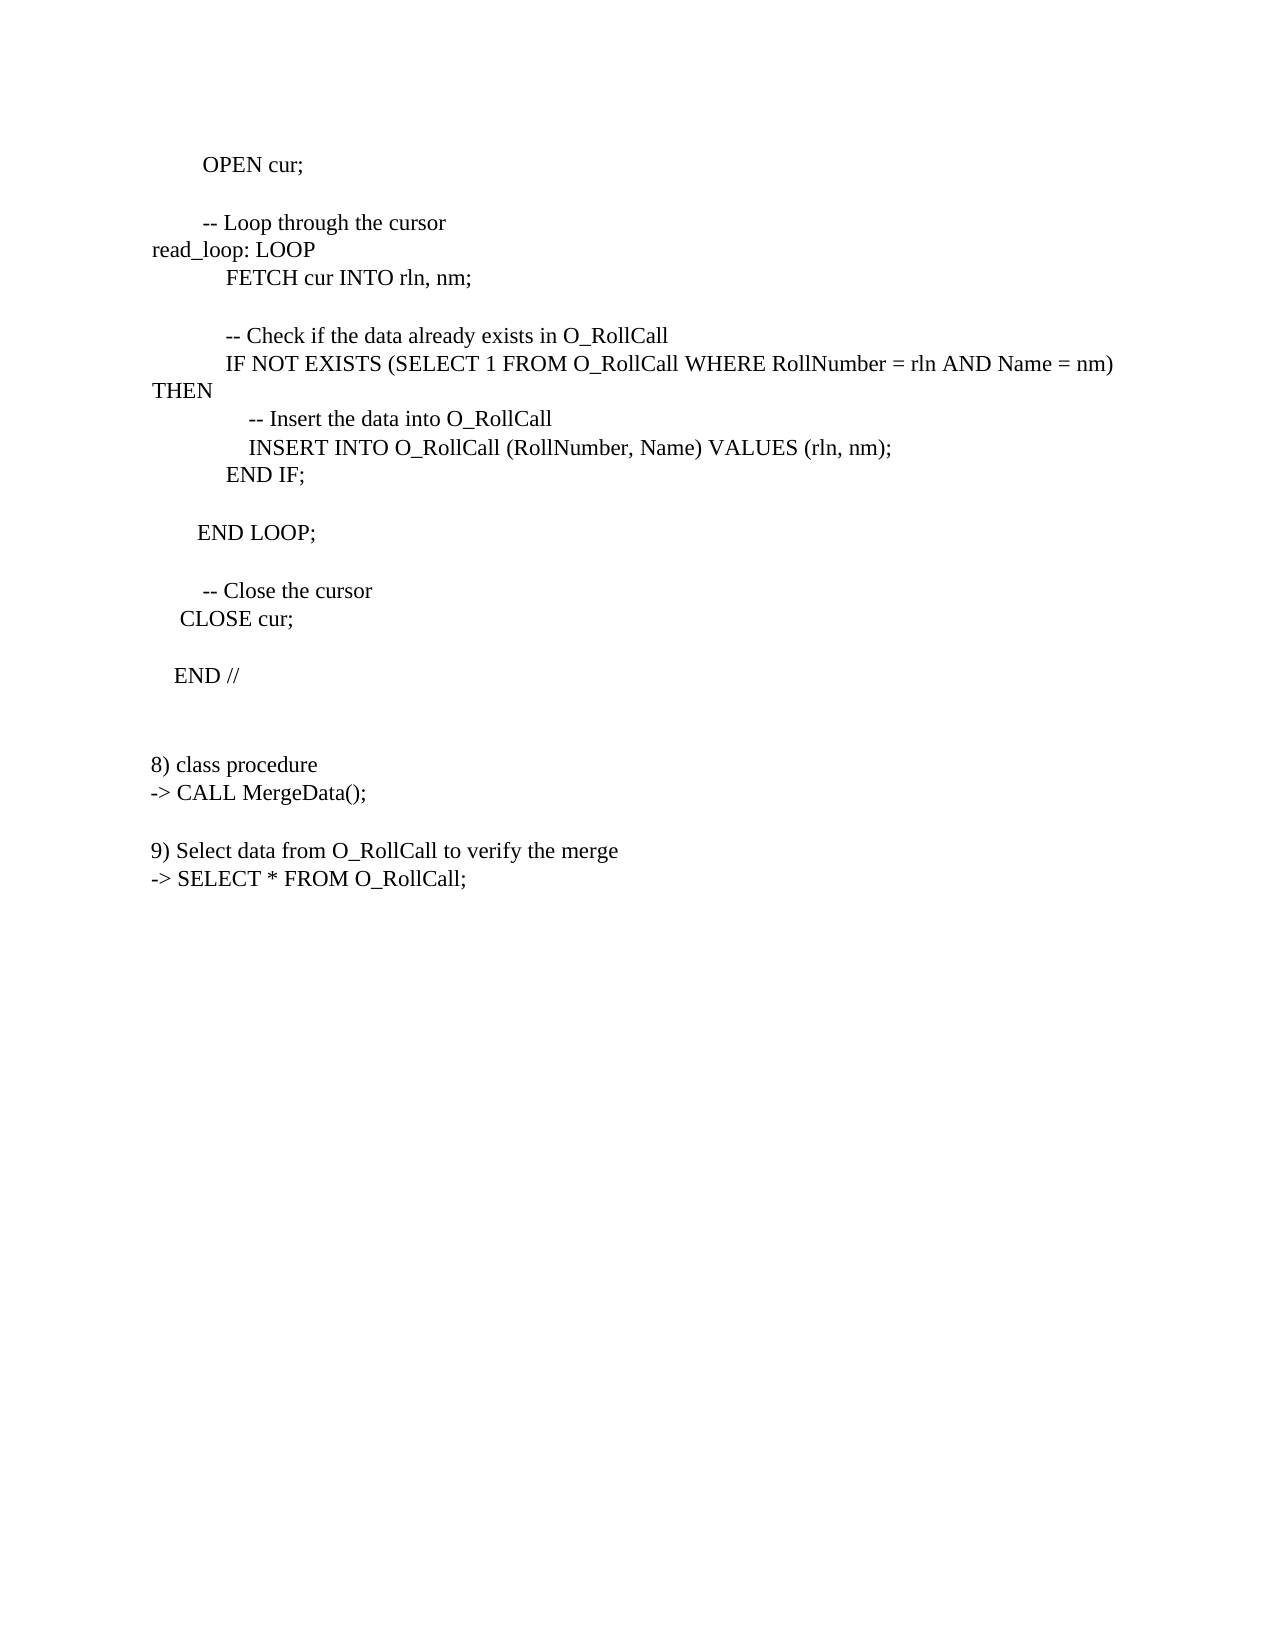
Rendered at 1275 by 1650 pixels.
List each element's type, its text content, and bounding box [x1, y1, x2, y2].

list class procedure [151, 751, 1121, 777]
text INSERT INTO O_RollCall (RollNumber, Name) VALUES (rln, nm); END IF; [226, 433, 928, 487]
text -- Check if the data already exists in O_RollCall [225, 322, 1121, 349]
text -> CALL MergeData(); [149, 779, 368, 805]
text -> SELECT * FROM O_RollCall; [151, 865, 1121, 891]
text FETCH cur INTO rln, nm; [226, 264, 1121, 291]
text IF NOT EXISTS (SELECT 1 FROM O_RollCall WHERE RollNumber = rln AND Name = nm) [225, 350, 1121, 377]
text END // [174, 662, 1121, 689]
text END LOOP; [144, 519, 368, 545]
text -- Loop through the cursor read_loop: LOOP [152, 209, 447, 263]
text -- Close the cursor CLOSE cur; [179, 577, 374, 631]
list Select data from O_RollCall to verify the merge [151, 837, 1121, 863]
text -- Insert the data into O_RollCall [248, 406, 1121, 432]
text THEN [152, 377, 213, 404]
text OPEN cur; [202, 151, 1121, 177]
